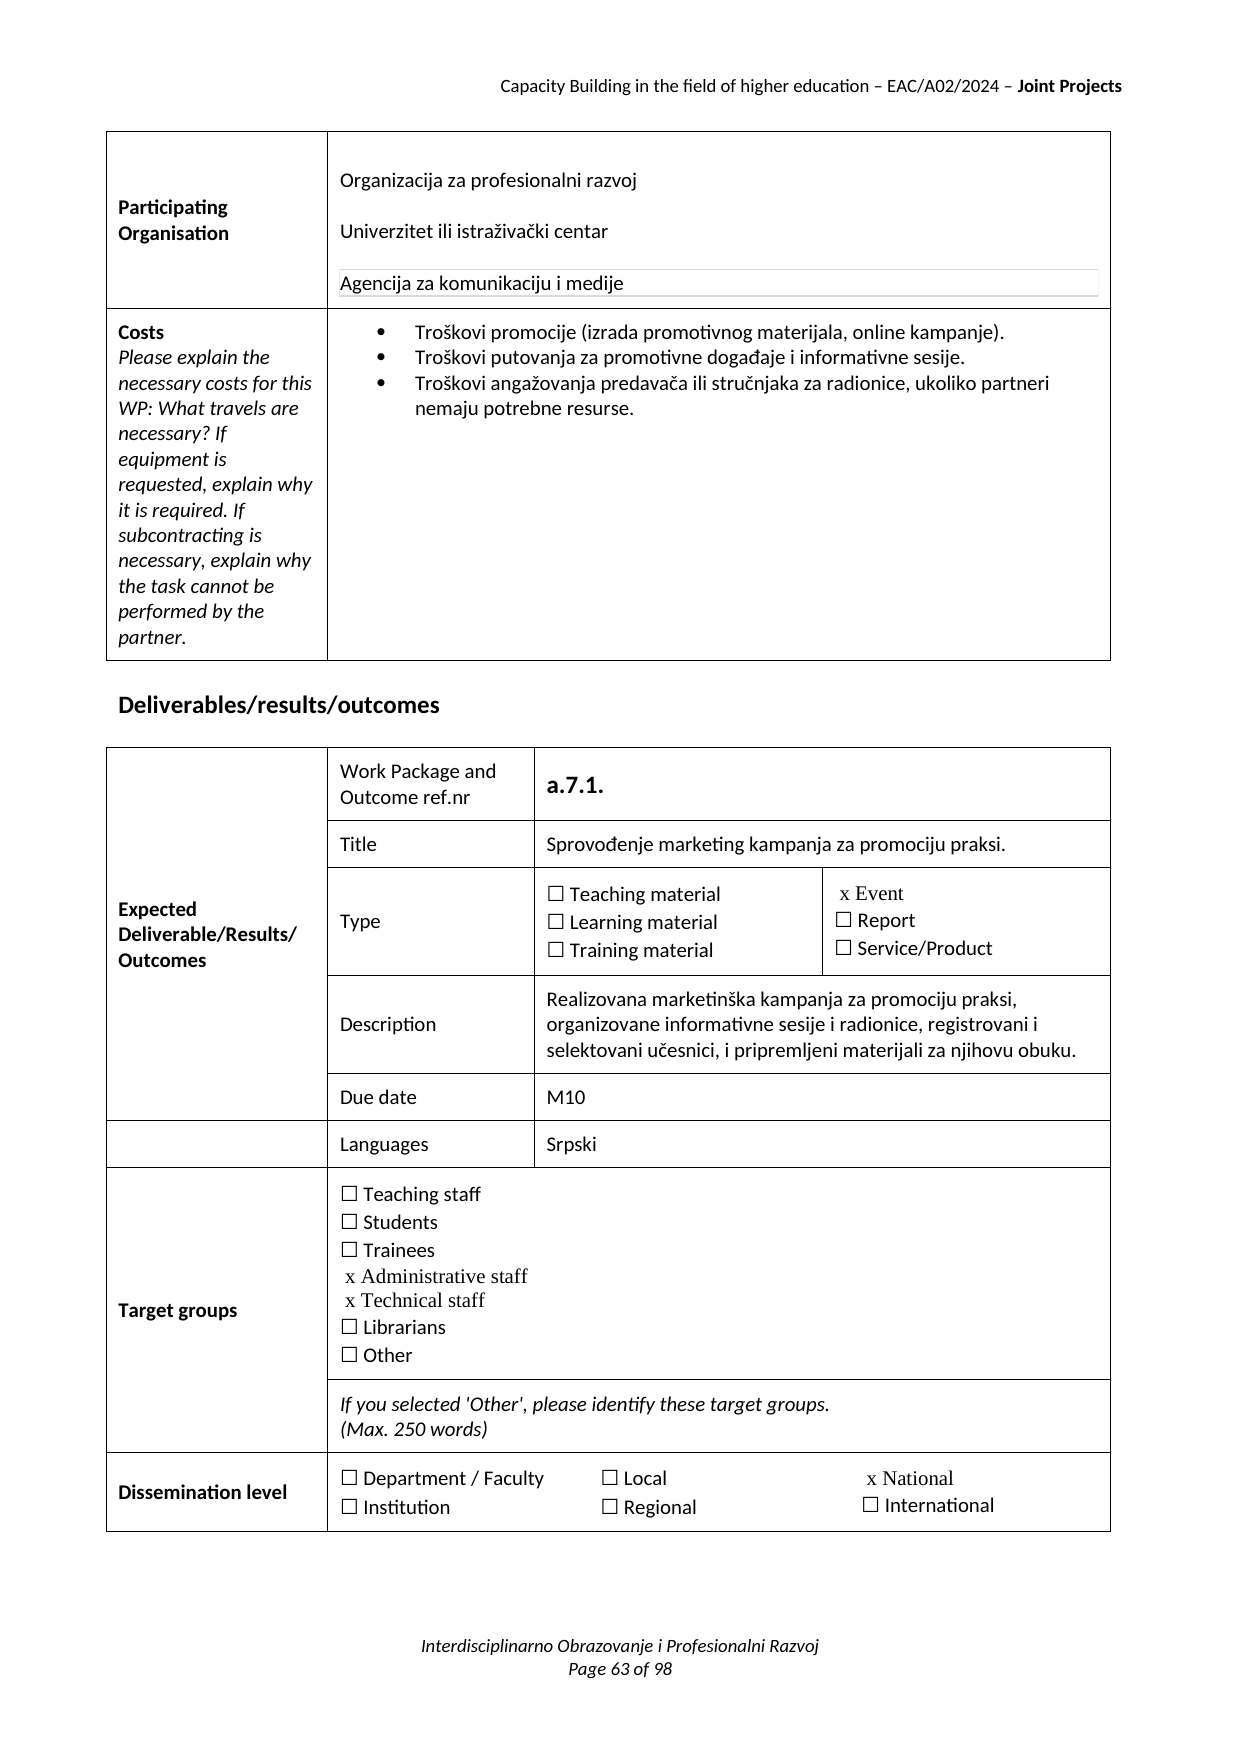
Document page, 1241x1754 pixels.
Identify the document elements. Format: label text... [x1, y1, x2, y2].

table_cell ☐ Teaching staff ☐ Students ☐ Trainees x Administrative staff x Technical staff ☐ Librarians ☐ Other [328, 1168, 1110, 1379]
table_cell Participating Organisation [107, 132, 327, 307]
table_cell Title [328, 821, 534, 867]
table_header a.7.1. [535, 748, 1110, 820]
table_cell Type [328, 868, 534, 974]
table_cell ☐ Department / Faculty ☐ Institution [328, 1453, 588, 1531]
text Deliverables/results/outcomes [118, 689, 1122, 719]
table_cell Organizacija za profesionalni razvoj Univerzitet ili istraživački centar Agencija za komunikaciju i medije [328, 132, 1110, 307]
table_cell Troškovi promocije (izrada promotivnog materijala, online kampanje). Troškovi putovanja za promotivne događaje i informativne sesije. Troškovi angažovanja predavača ili stručnjaka za radionice, ukoliko partneri nemaju potrebne resurse. [328, 309, 1110, 660]
table_cell ☐ Teaching material ☐ Learning material ☐ Training material [535, 868, 822, 974]
table_cell Dissemination level [107, 1453, 327, 1531]
table_cell Description [328, 976, 534, 1073]
table_cell Srpski [535, 1121, 1110, 1167]
table_cell ☐ Local ☐ Regional [589, 1453, 849, 1531]
table_header Expected Deliverable/Results/ Outcomes [107, 748, 327, 1120]
table_cell Languages [328, 1121, 534, 1167]
table_cell [107, 1121, 327, 1167]
table_cell Sprovođenje marketing kampanja za promociju praksi. [535, 821, 1110, 867]
table_cell M10 [535, 1074, 1110, 1120]
table_header Work Package and Outcome ref.nr [328, 748, 534, 820]
table_cell x National ☐ International [849, 1453, 1110, 1531]
table_cell x Event ☐ Report ☐ Service/Product [823, 868, 1110, 974]
table_cell If you selected 'Other', please identify these target groups. (Max. 250 words) [328, 1380, 1110, 1452]
table_cell Due date [328, 1074, 534, 1120]
table_cell Realizovana marketinška kampanja za promociju praksi, organizovane informativne sesije i radionice, registrovani i selektovani učesnici, i pripremljeni materijali za njihovu obuku. [535, 976, 1110, 1073]
table_cell Target groups [107, 1168, 327, 1452]
